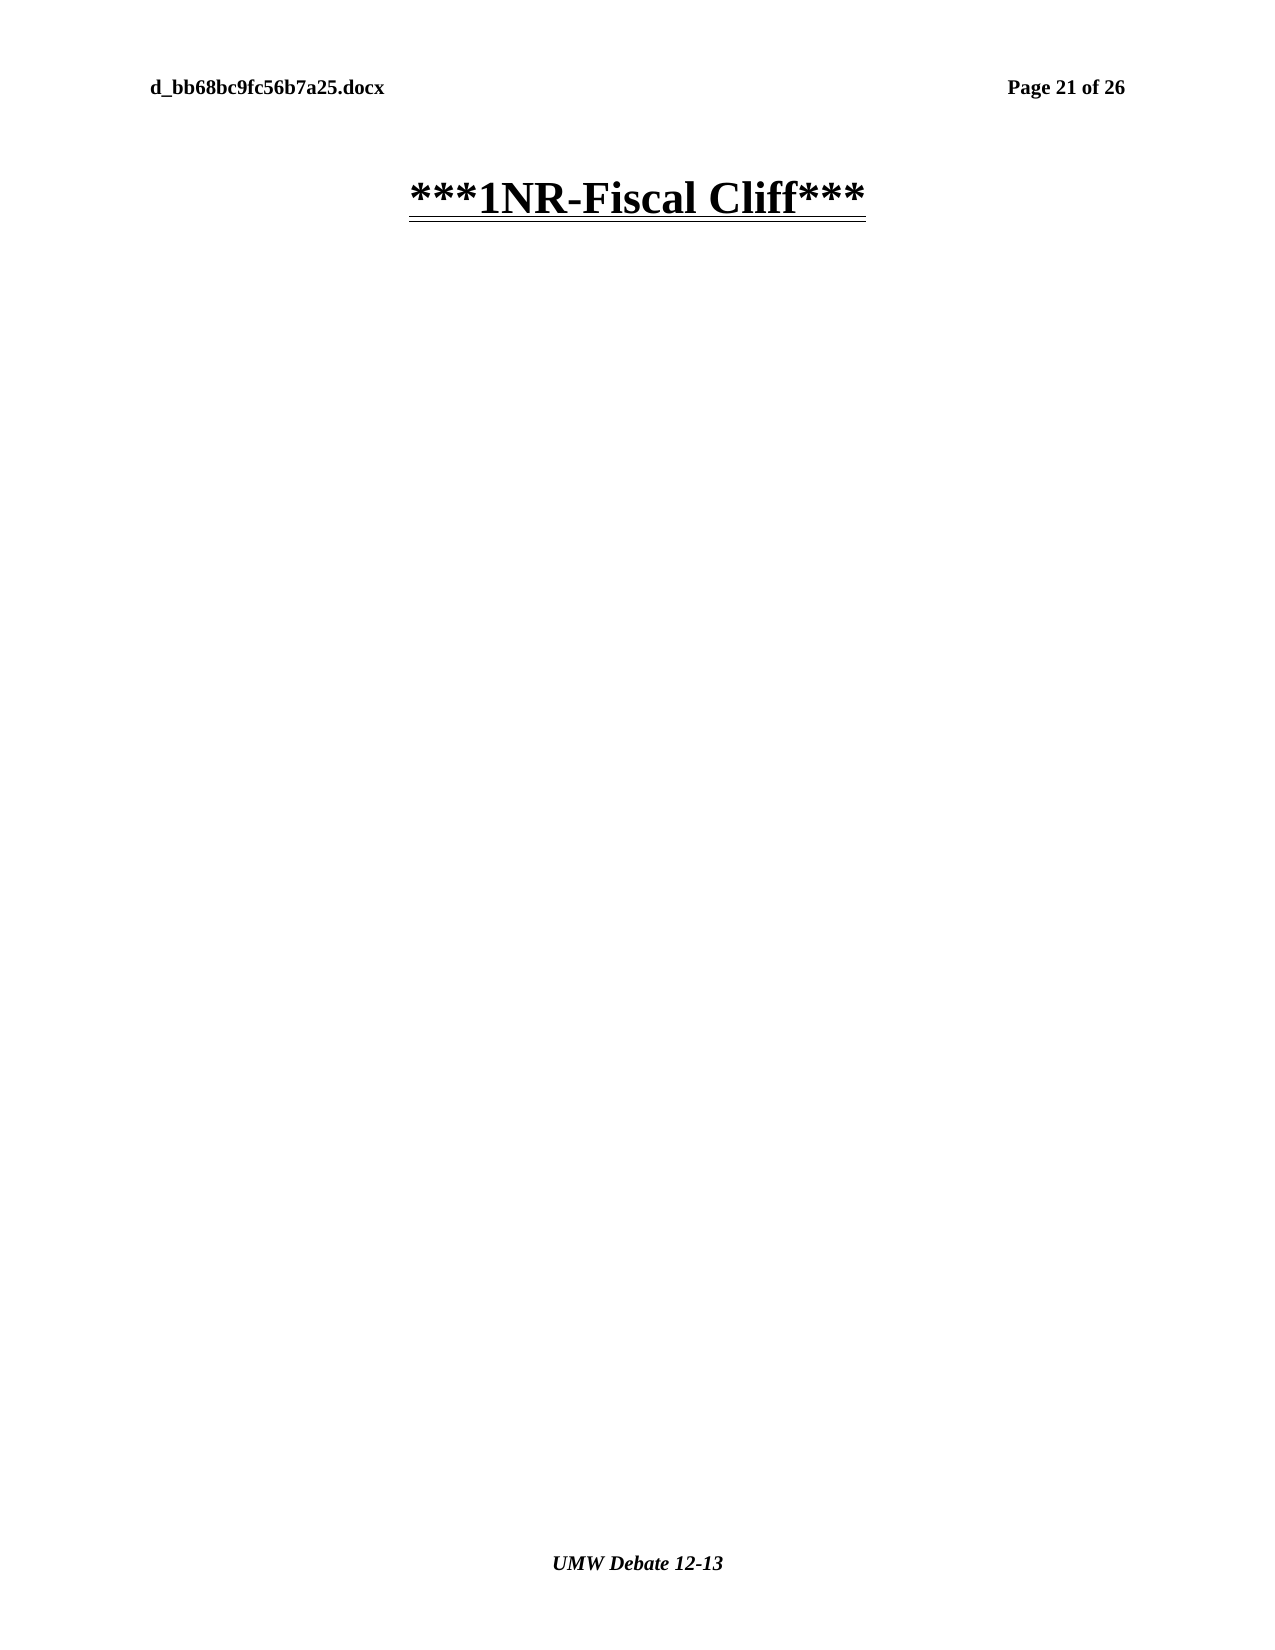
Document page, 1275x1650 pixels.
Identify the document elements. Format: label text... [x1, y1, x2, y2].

subtitle ***1NR-Fiscal Cliff*** [150, 171, 1125, 223]
